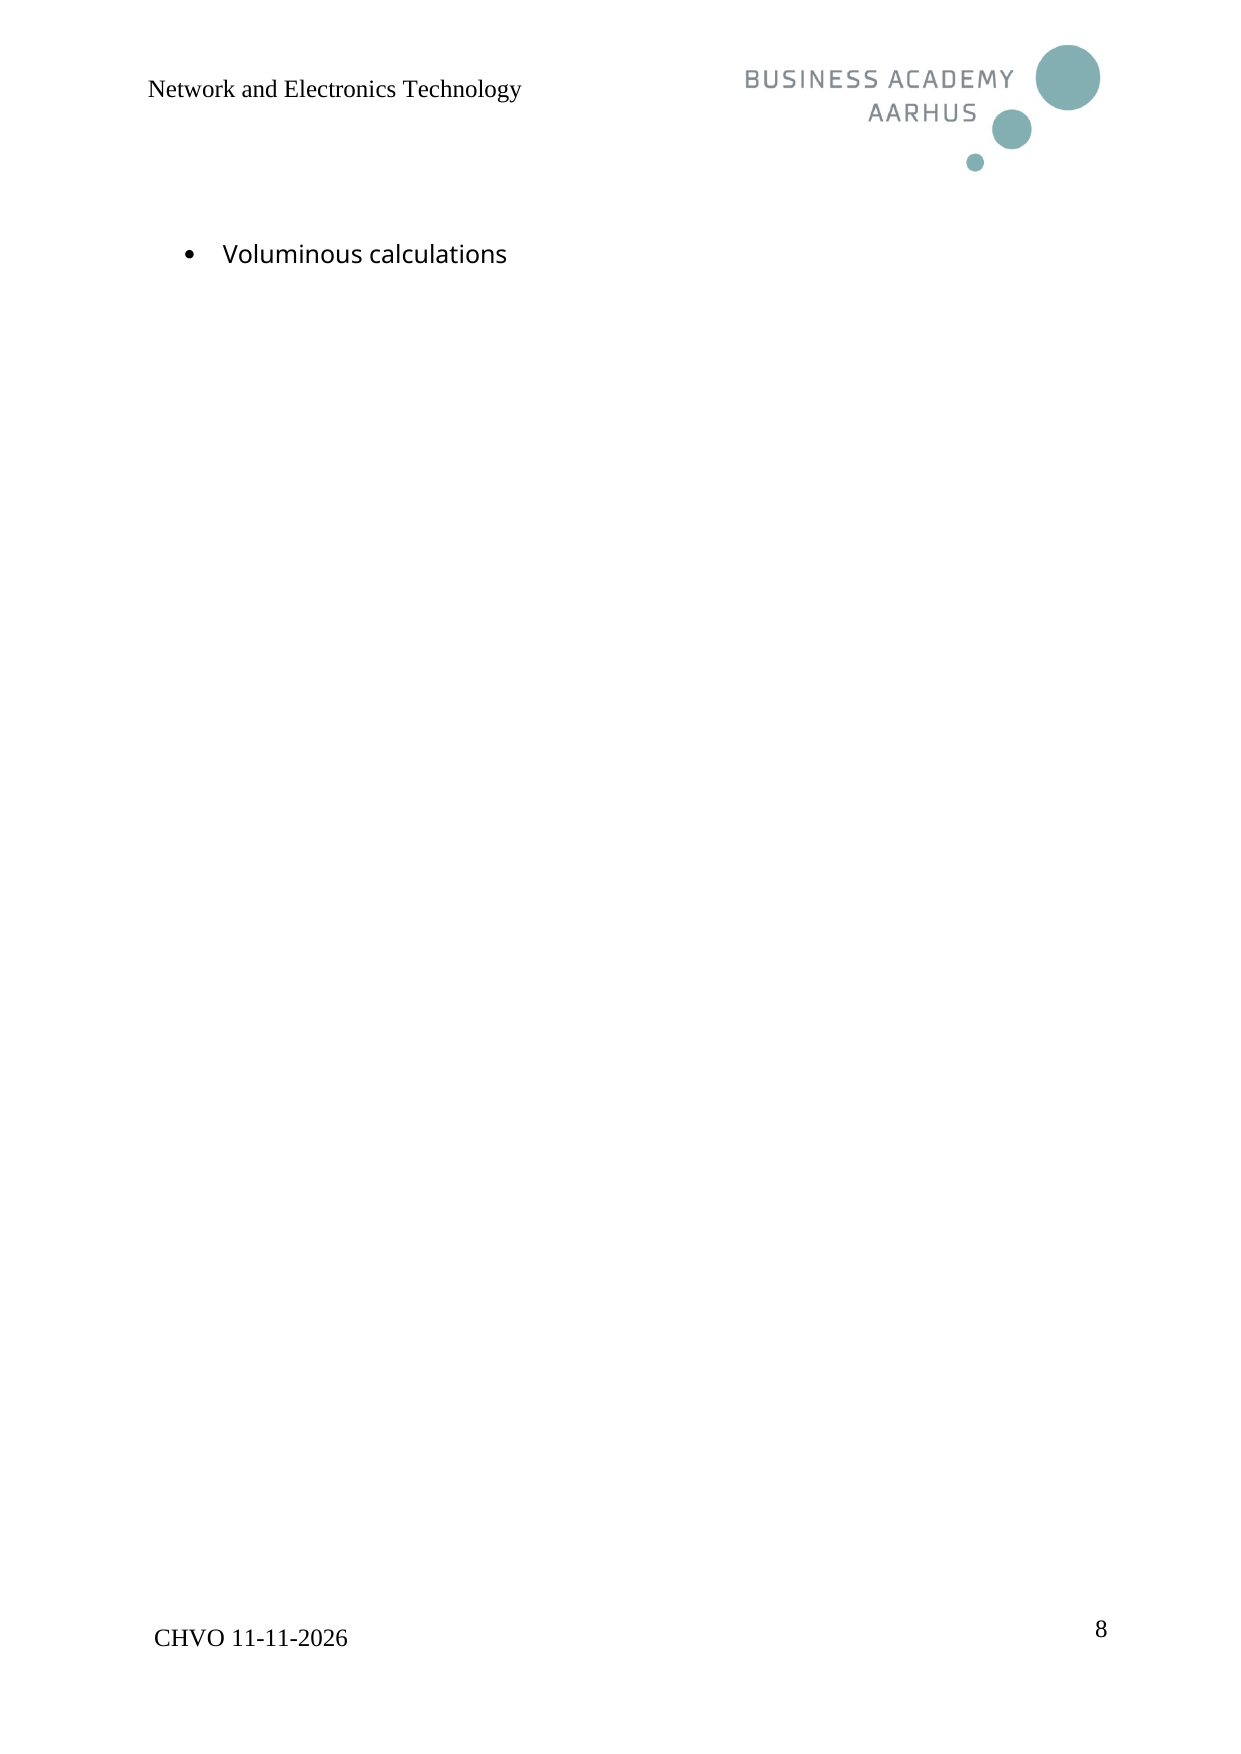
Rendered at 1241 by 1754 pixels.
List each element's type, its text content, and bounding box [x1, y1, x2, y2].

picture [724, 38, 1105, 172]
list Voluminous calculations [185, 236, 1122, 270]
